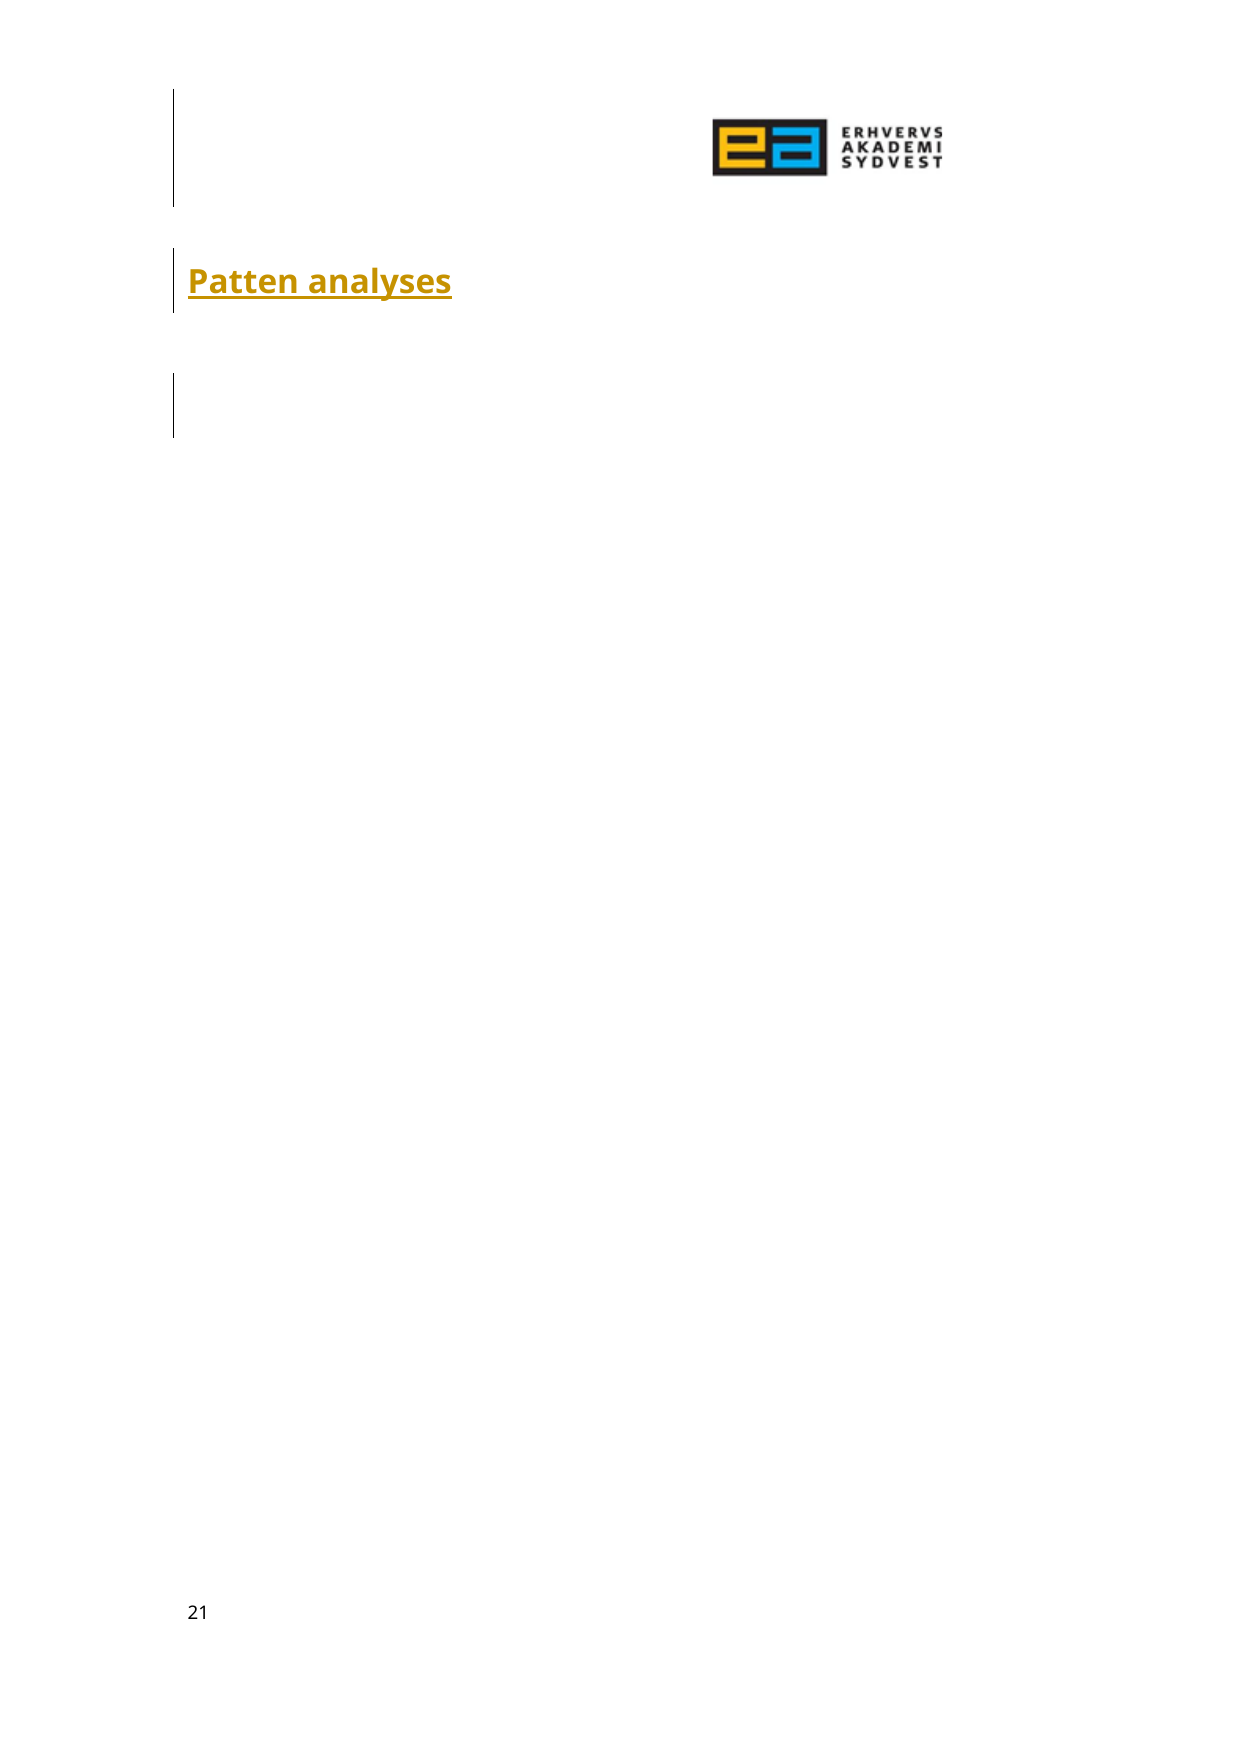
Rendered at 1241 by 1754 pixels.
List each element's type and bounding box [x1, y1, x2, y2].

picture [712, 88, 943, 208]
